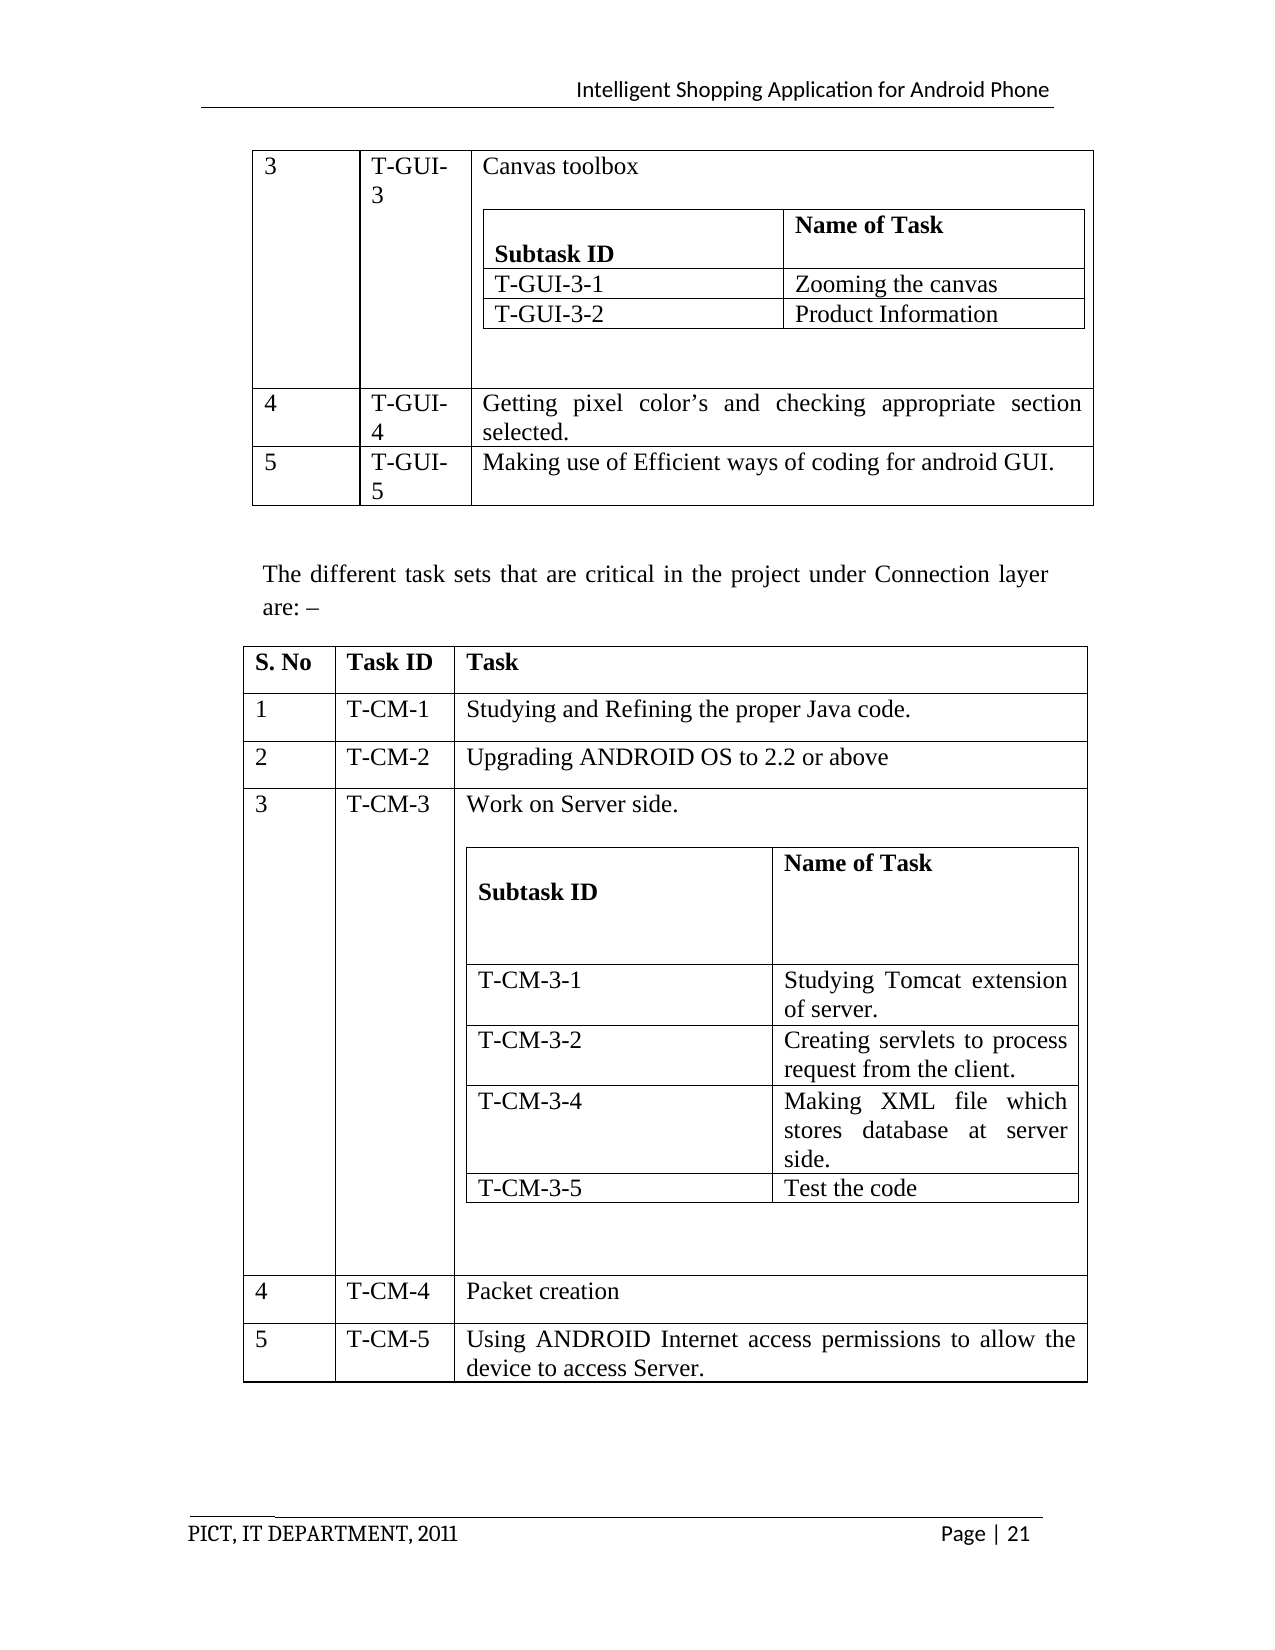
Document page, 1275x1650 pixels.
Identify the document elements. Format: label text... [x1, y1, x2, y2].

table_cell T-GUI-3 [361, 151, 471, 387]
table_cell 5 [253, 447, 359, 504]
table_cell Getting pixel color’s and checking appropriate section selected. [472, 389, 1093, 446]
table_cell 5 [244, 1324, 335, 1381]
table_cell 4 [253, 389, 359, 446]
table_cell 2 [244, 742, 335, 788]
table_cell 1 [244, 694, 335, 741]
table_cell 3 [253, 151, 359, 387]
text The different task sets that are critical in the project under Connection layer are: – [262, 559, 1050, 620]
table_cell T-CM-1 [336, 694, 454, 741]
table_cell Canvas toolbox [472, 151, 1093, 387]
table_cell T-GUI-5 [361, 447, 471, 504]
table_cell Making use of Efficient ways of coding for android GUI. [472, 447, 1093, 504]
table_cell T-CM-5 [336, 1324, 454, 1381]
table_cell T-CM-4 [336, 1276, 454, 1323]
table_cell 3 [244, 789, 335, 1275]
table_cell Work on Server side. [455, 789, 1087, 1275]
table_cell Packet creation [455, 1276, 1087, 1323]
table_cell T-GUI-4 [361, 389, 471, 446]
table_cell Using ANDROID Internet access permissions to allow the device to access Server. [455, 1324, 1087, 1381]
table_cell T-CM-3 [336, 789, 454, 1275]
table_cell Upgrading ANDROID OS to 2.2 or above [455, 742, 1087, 788]
table_header S. No [244, 647, 335, 693]
table_header Task ID [336, 647, 454, 693]
table_cell Studying and Refining the proper Java code. [455, 694, 1087, 741]
table_header Task [455, 647, 1087, 693]
table_cell T-CM-2 [336, 742, 454, 788]
table_cell 4 [244, 1276, 335, 1323]
